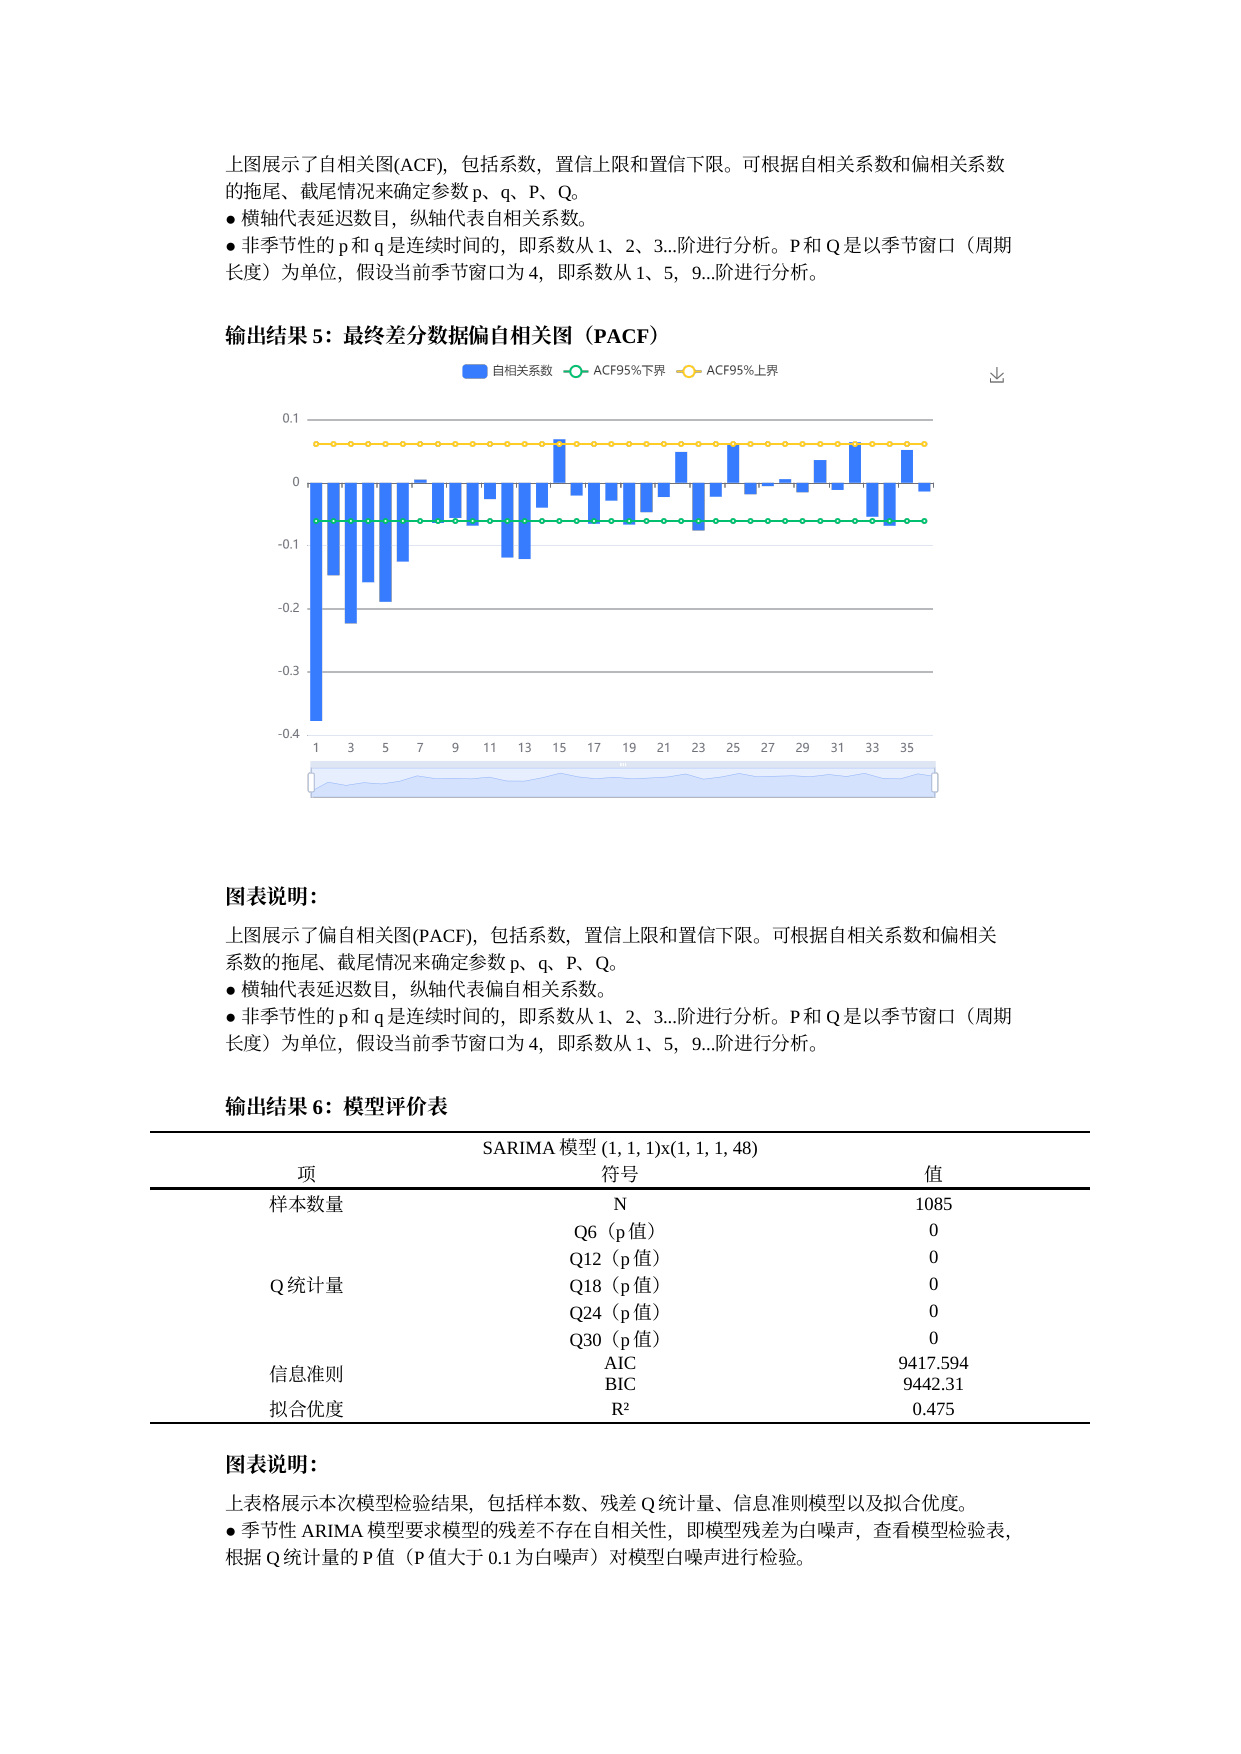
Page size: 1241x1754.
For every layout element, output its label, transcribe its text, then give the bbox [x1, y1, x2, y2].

table_cell Q统计量 [150, 1217, 463, 1352]
table_cell 0 [777, 1244, 1090, 1271]
table_cell 0.475 [777, 1395, 1090, 1422]
table_cell Q24（p值） [463, 1298, 777, 1324]
picture [229, 359, 1011, 805]
text 上图展示了自相关图(ACF)，包括系数，置信上限和置信下限。可根据自相关系数和偏相关系数的拖尾、截尾情况来确定参数p、q、P、Q。 ● 横轴代表延迟数目，纵轴代表自相关系数。 ● 非季节性的p和q是连续时间的，即系数从1、2、3...阶进行分析。P和Q是以季节窗口（周期长度）为单位，假设当前季节窗口为4，即系数从1、5，9...阶进行分析。 [225, 150, 1015, 285]
text 上图展示了偏自相关图(PACF)，包括系数，置信上限和置信下限。可根据自相关系数和偏相关系数的拖尾、截尾情况来确定参数p、q、P、Q。 ● 横轴代表延迟数目，纵轴代表偏自相关系数。 ● 非季节性的p和q是连续时间的，即系数从1、2、3...阶进行分析。P和Q是以季节窗口（周期长度）为单位，假设当前季节窗口为4，即系数从1、5，9...阶进行分析。 [225, 921, 1015, 1056]
table_cell BIC [463, 1373, 777, 1395]
table_cell 信息准则 [150, 1352, 463, 1395]
text 图表说明： [225, 1424, 1015, 1478]
table_cell Q12（p值） [463, 1244, 777, 1271]
table_cell Q18（p值） [463, 1271, 777, 1298]
text 输出结果5：最终差分数据偏自相关图（PACF） [225, 295, 1015, 349]
table_cell 9442.31 [777, 1373, 1090, 1395]
table_cell 0 [777, 1217, 1090, 1244]
text 图表说明： [225, 856, 1015, 910]
table_cell 0 [777, 1325, 1090, 1352]
table_cell 0 [777, 1271, 1090, 1298]
table_cell 项 [150, 1160, 463, 1187]
table_cell Q30（p值） [463, 1325, 777, 1352]
table_cell 9417.594 [777, 1352, 1090, 1373]
table_header SARIMA模型 (1, 1, 1)x(1, 1, 1, 48) [150, 1133, 1090, 1160]
text 输出结果6：模型评价表 [225, 1066, 1015, 1120]
table_cell 符号 [463, 1160, 777, 1187]
table_cell Q6（p值） [463, 1217, 777, 1244]
table_cell 0 [777, 1298, 1090, 1324]
table_cell 样本数量 [150, 1190, 463, 1217]
table_cell N [463, 1190, 777, 1217]
table_cell 值 [777, 1160, 1090, 1187]
table_cell 拟合优度 [150, 1395, 463, 1422]
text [225, 1489, 1015, 1569]
table_cell AIC [463, 1352, 777, 1373]
table_cell R² [463, 1395, 777, 1422]
table_cell 1085 [777, 1190, 1090, 1217]
